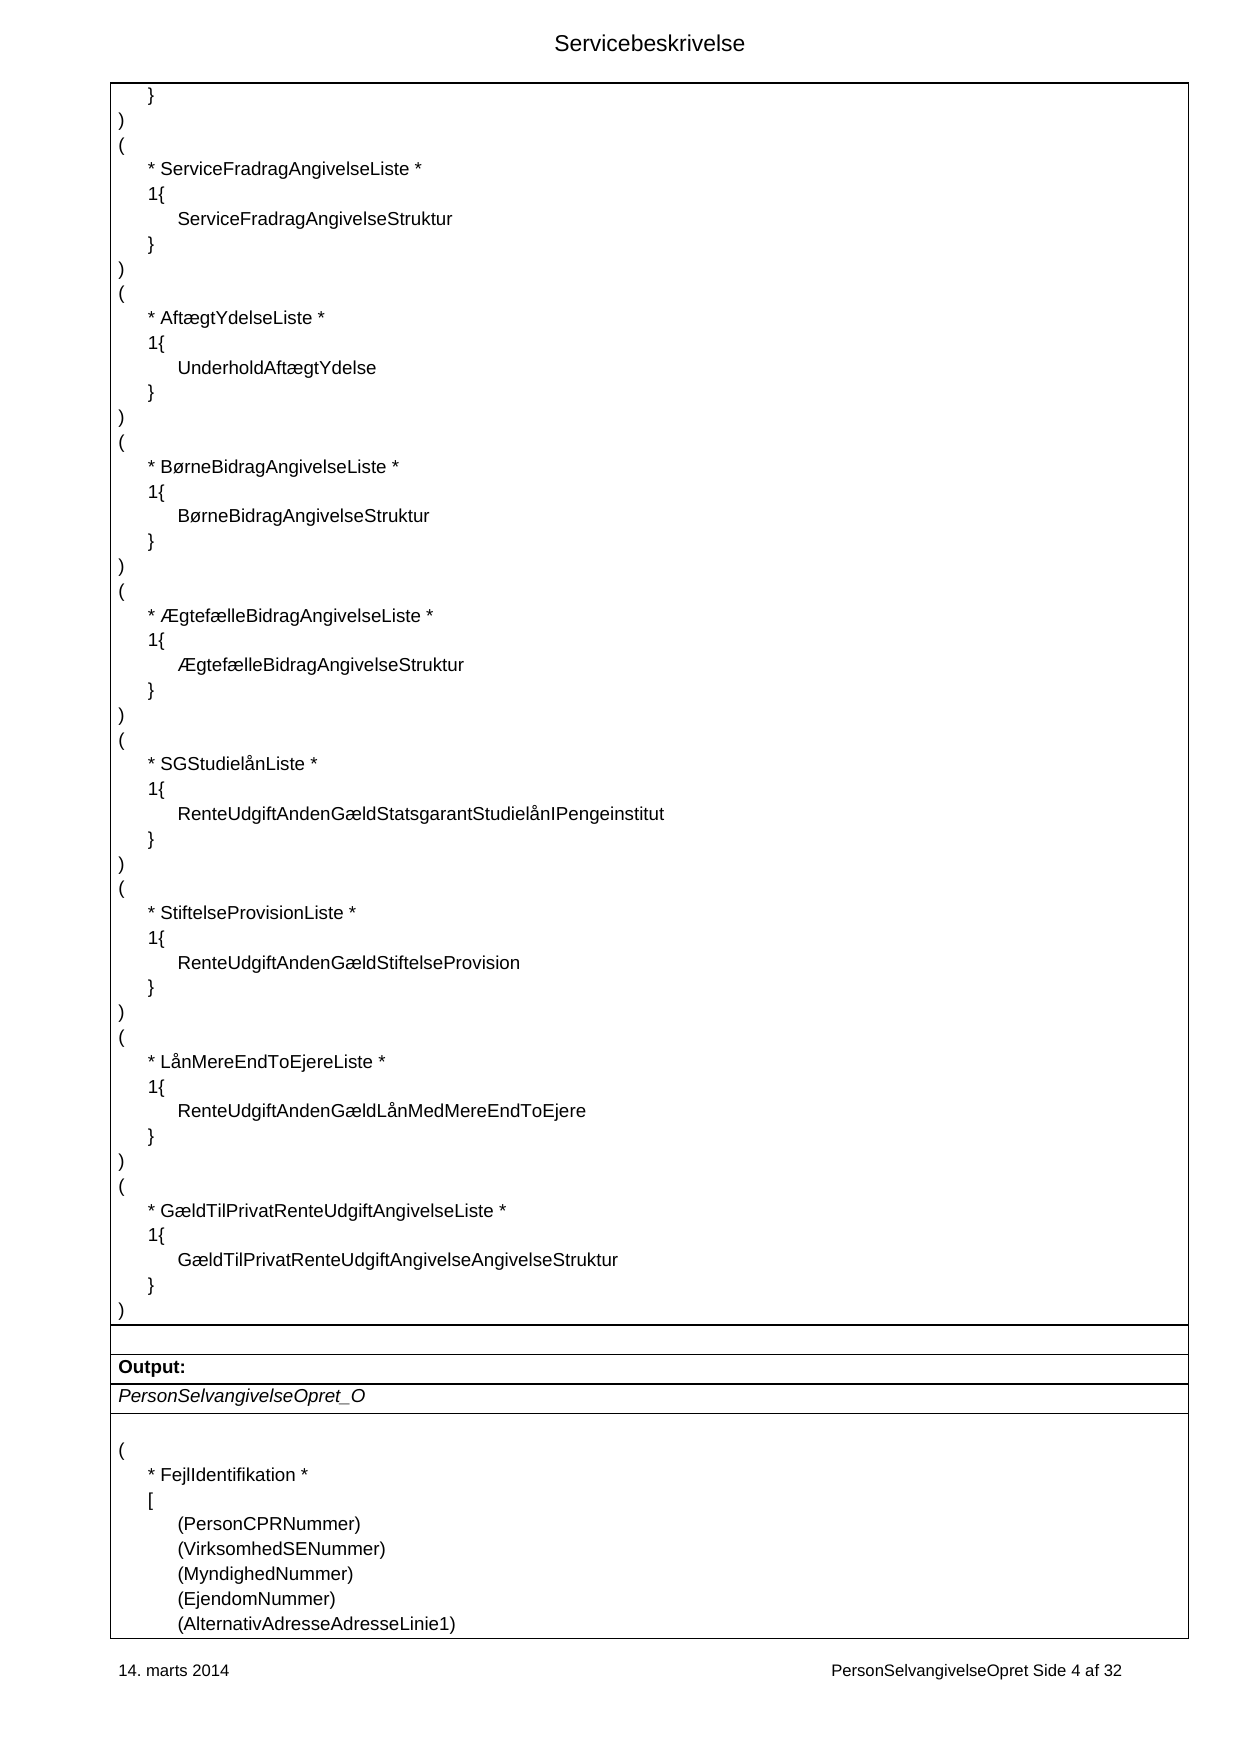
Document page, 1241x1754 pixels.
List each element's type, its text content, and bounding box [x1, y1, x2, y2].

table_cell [111, 84, 1188, 1324]
table_cell [111, 1326, 1188, 1353]
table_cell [111, 1414, 1188, 1638]
table_cell PersonSelvangivelseOpret_O [111, 1385, 1188, 1412]
table_cell Output: [111, 1355, 1188, 1383]
